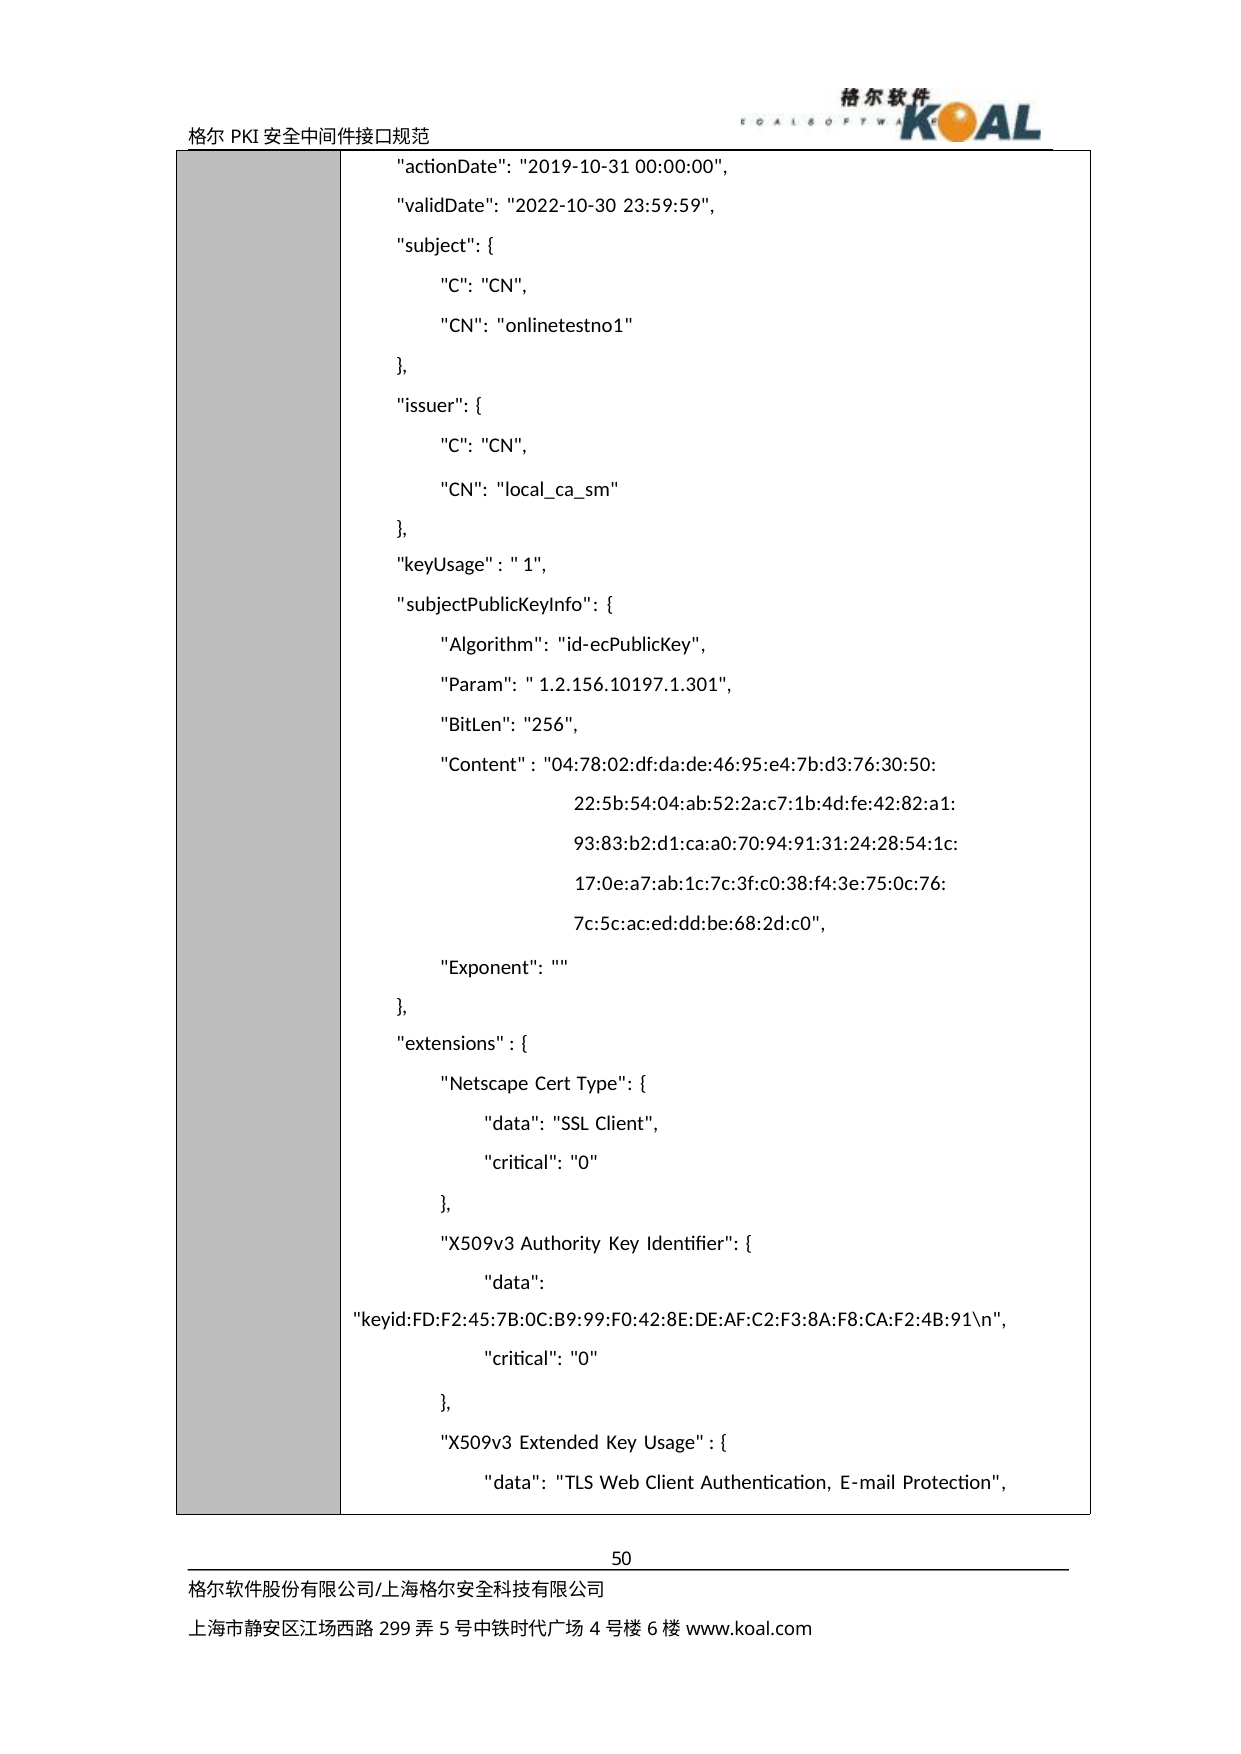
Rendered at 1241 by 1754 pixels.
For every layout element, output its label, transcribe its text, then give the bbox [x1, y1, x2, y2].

table_header [177, 151, 340, 1514]
picture [187, 1569, 1069, 1573]
table_header "actionDate": "2019-10-31 00:00:00", "validDate": "2022-10-30 23:59:59", "subject": { "C": "CN", "CN": "onlinetestno1" }, "issuer": { "C": "CN", "CN": "local_ca_sm" }, "keyUsage" : " 1", "subjectPublicKeyInfo": { "Algorithm": "id-ecPublicKey", "Param": " 1.2.156.10197.1.301", "BitLen": "256", "Content" : "04:78:02:df:da:de:46:95:e4:7b:d3:76:30:50: 22:5b:54:04:ab:52:2a:c7:1b:4d:fe:42:82:a1: 93:83:b2:d1:ca:a0:70:94:91:31:24:28:54:1c: 17:0e:a7:ab:1c:7c:3f:c0:38:f4:3e:75:0c:76: 7c:5c:ac:ed:dd:be:68:2d:c0", "Exponent": "" }, "extensions" : { "Netscape Cert Type": { "data": "SSL Client", "critical": "0" }, "X509v3 Authority Key Identifier": { "data": "keyid:FD:F2:45:7B:0C:B9:99:F0:42:8E:DE:AF:C2:F3:8A:F8:CA:F2:4B:91\n", "critical": "0" }, "X509v3 Extended Key Usage" : { "data": "TLS Web Client Authentication, E-mail Protection", [341, 151, 1090, 1514]
text 50 [611, 1549, 1090, 1570]
picture [740, 88, 1041, 142]
